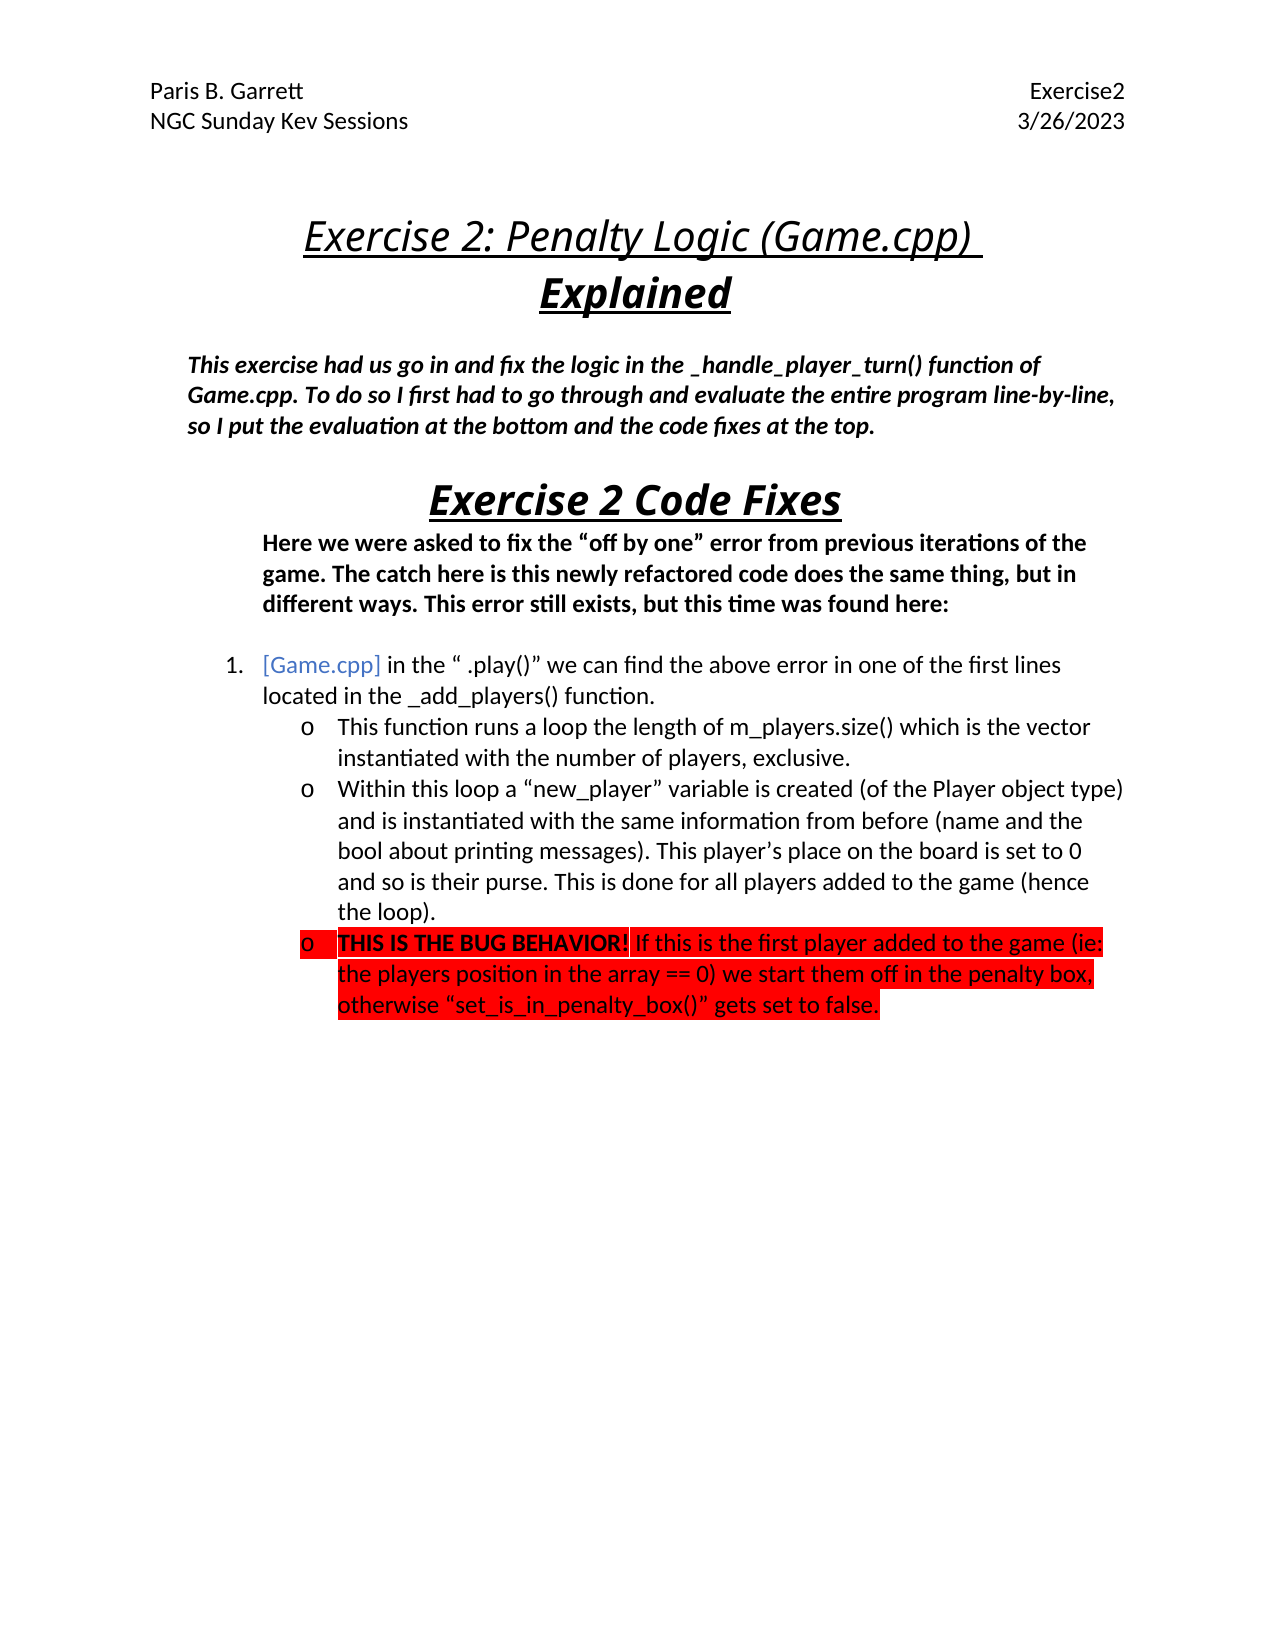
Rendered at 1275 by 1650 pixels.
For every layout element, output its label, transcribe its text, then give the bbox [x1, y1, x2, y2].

text Explained [150, 263, 1125, 320]
list Within this loop a “new_player” variable is created (of the Player object type) and is instantiated with the same information from before (name and the bool about printing messages). This player’s place on the board is set to 0 and so is their purse. This is done for all players added to the game (hence the loop). [300, 773, 1125, 927]
list This function runs a loop the length of m_players.size() which is the vector instantiated with the number of players, exclusive. [300, 711, 1125, 773]
text Exercise 2 Code Fixes [150, 471, 1125, 528]
list [Game.cpp] in the “ .play()” we can find the above error in one of the first lines located in the _add_players() function. [225, 650, 1125, 711]
list THIS IS THE BUG BEHAVIOR! If this is the first player added to the game (ie: the players position in the array == 0) we start them off in the penalty box, otherwise “set_is_in_penalty_box()” gets set to false. [300, 927, 1125, 1020]
list Here we were asked to fix the “off by one” error from previous iterations of the game. The catch here is this newly refactored code does the same thing, but in different ways. This error still exists, but this time was found here: [262, 528, 1125, 619]
text Exercise 2: Penalty Logic (Game.cpp) [150, 207, 1125, 263]
text This exercise had us go in and fix the logic in the _handle_player_turn() function of Game.cpp. To do so I first had to go through and evaluate the entire program line-by-line, so I put the evaluation at the bottom and the code fixes at the top. [187, 349, 1125, 440]
